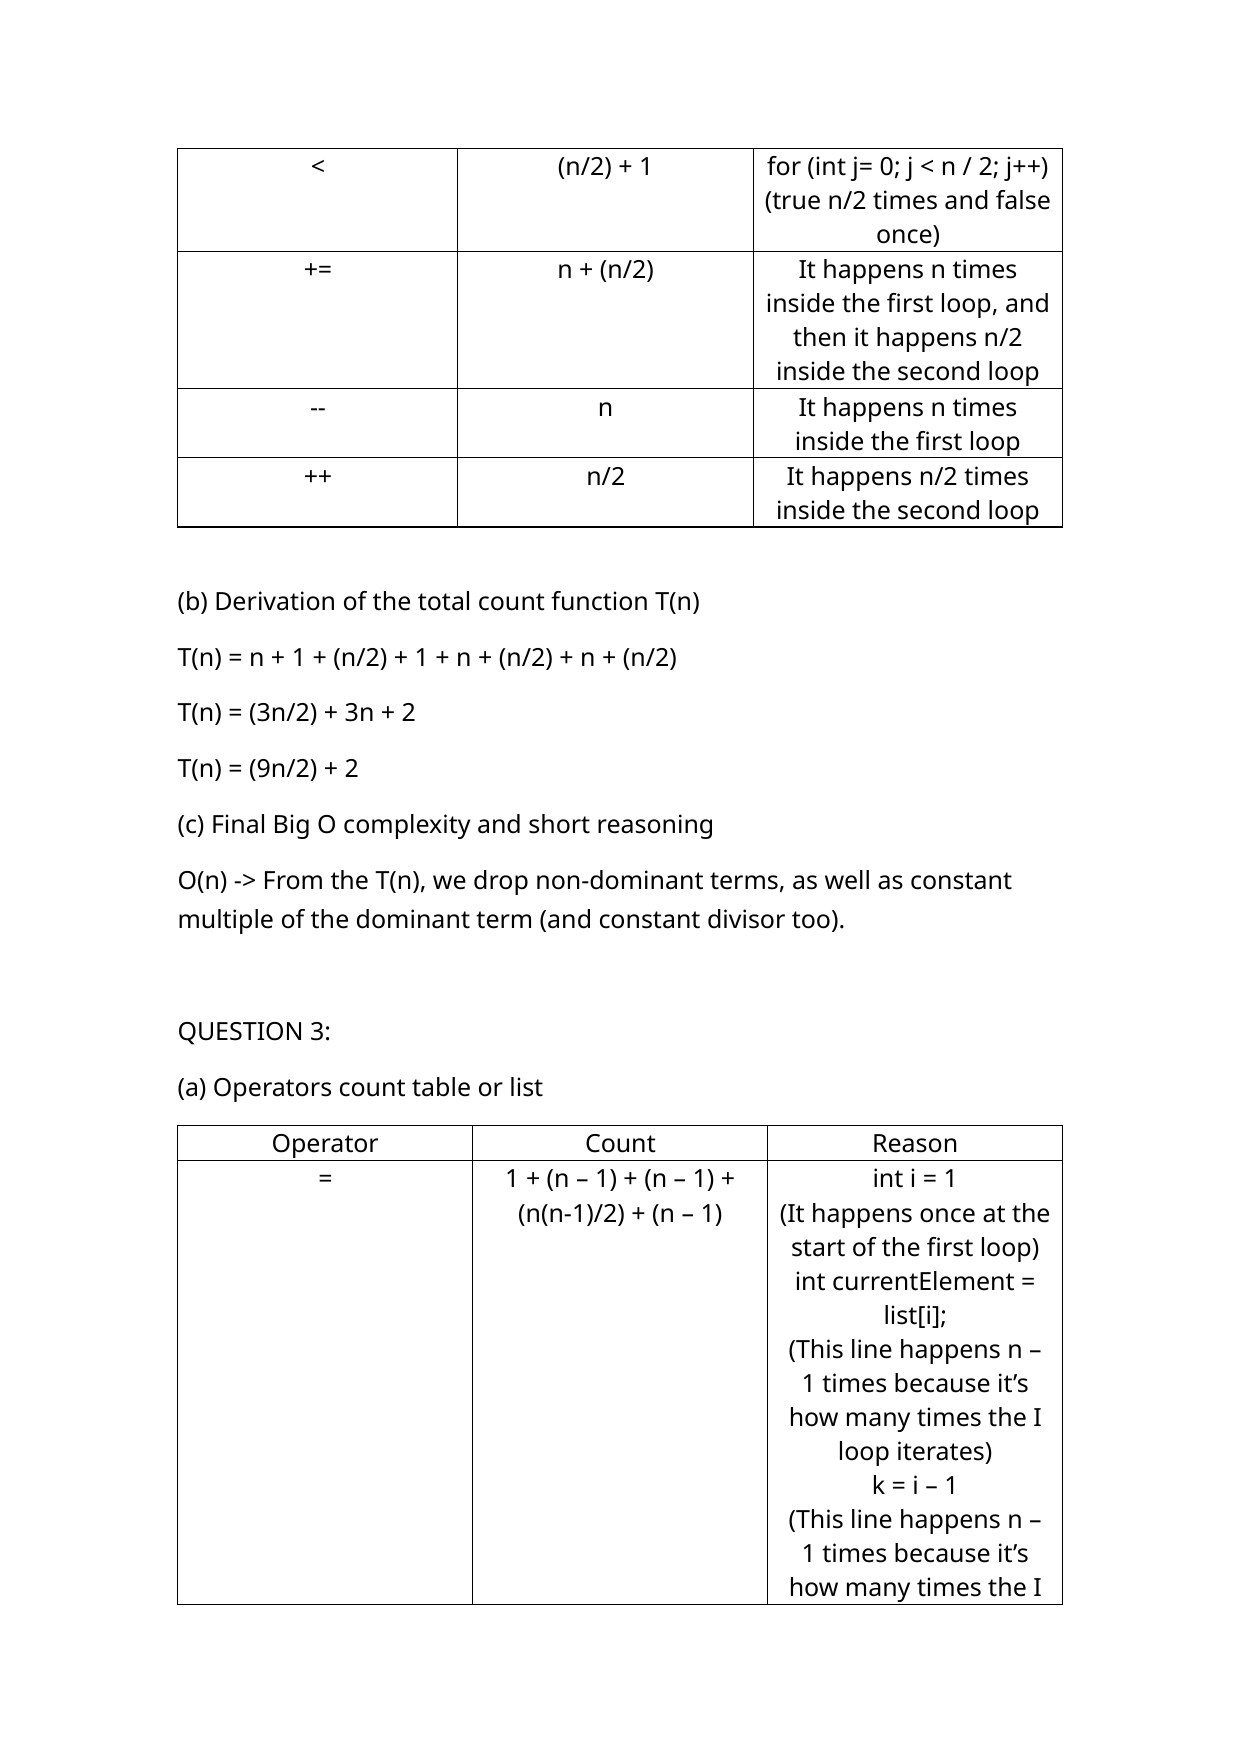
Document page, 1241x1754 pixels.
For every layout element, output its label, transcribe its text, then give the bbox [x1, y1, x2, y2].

text (a) Operators count table or list [177, 1069, 1063, 1103]
table_cell ++ [178, 458, 457, 526]
text (c) Final Big O complexity and short reasoning [177, 807, 1063, 841]
table_cell n [458, 389, 753, 457]
table_cell It happens n times inside the first loop [754, 389, 1062, 457]
text O(n) -> From the T(n), we drop non-dominant terms, as well as constant multiple of the dominant term (and constant divisor too). [177, 862, 1063, 936]
table_cell -- [178, 389, 457, 457]
table_cell n + (n/2) [458, 252, 753, 388]
text (b) Derivation of the total count function T(n) [177, 583, 1063, 617]
text T(n) = n + 1 + (n/2) + 1 + n + (n/2) + n + (n/2) [177, 639, 1063, 673]
table_header Reason [768, 1126, 1062, 1160]
table_cell < [178, 149, 457, 251]
text T(n) = (3n/2) + 3n + 2 [177, 695, 1063, 729]
table_cell (n/2) + 1 [458, 149, 753, 251]
text T(n) = (9n/2) + 2 [177, 751, 1063, 785]
table_header Count [473, 1126, 767, 1160]
table_header Operator [178, 1126, 472, 1160]
table_cell for (int j= 0; j < n / 2; j++) (true n/2 times and false once) [754, 149, 1062, 251]
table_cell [473, 1161, 767, 1604]
table_cell It happens n times inside the first loop, and then it happens n/2 inside the second loop [754, 252, 1062, 388]
table_cell += [178, 252, 457, 388]
table_cell n/2 [458, 458, 753, 526]
table_cell It happens n/2 times inside the second loop [754, 458, 1062, 526]
table_cell = [178, 1161, 472, 1604]
text QUESTION 3: [177, 1013, 1063, 1047]
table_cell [768, 1161, 1062, 1604]
